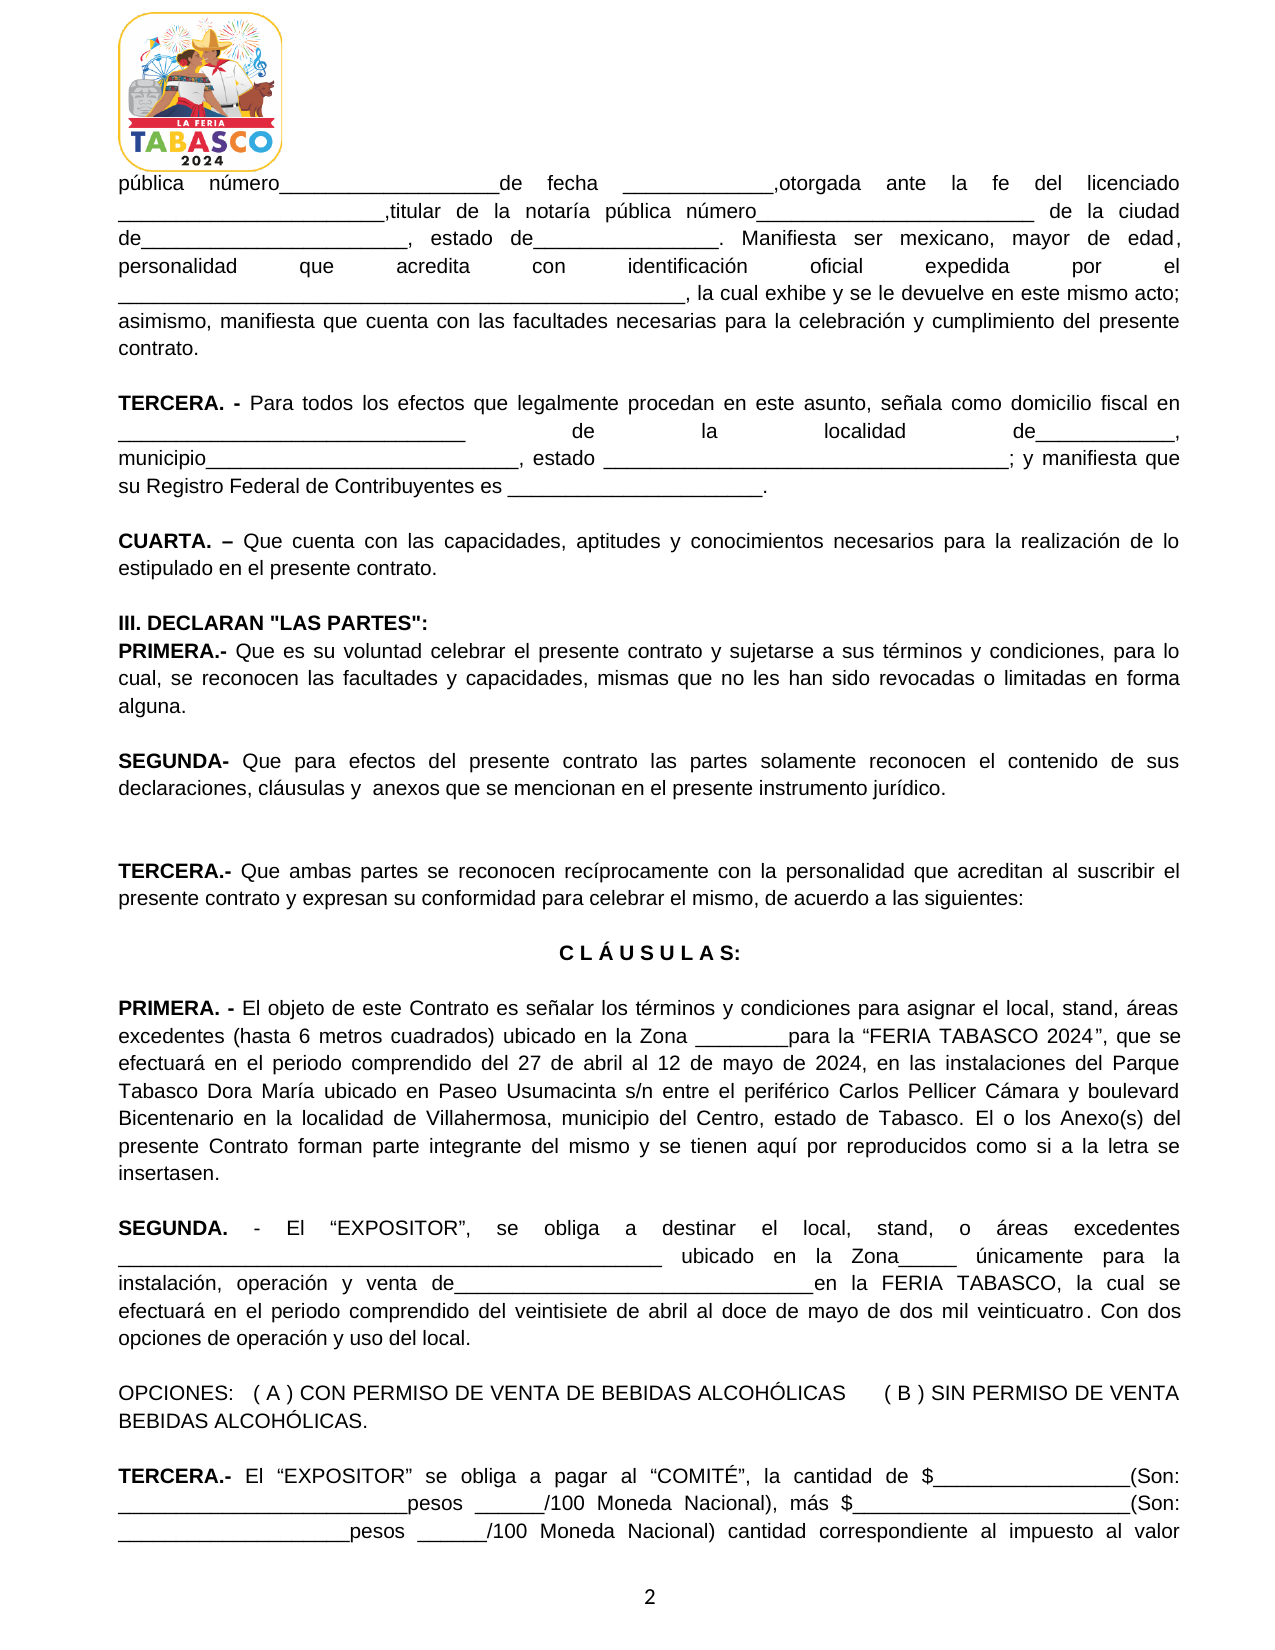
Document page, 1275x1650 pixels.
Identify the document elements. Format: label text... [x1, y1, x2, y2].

text TERCERA.- Que ambas partes se reconocen recíprocamente con la personalidad que acreditan al suscribir el presente contrato y expresan su conformidad para celebrar el mismo, de acuerdo a las siguientes: [118, 859, 1181, 910]
picture [118, 12, 283, 171]
text PRIMERA. - El objeto de este Contrato es señalar los términos y condiciones para asignar el local, stand, áreas excedentes (hasta 6 metros cuadrados) ubicado en la Zona ________para la “FERIA TABASCO 2024”, que se efectuará en el periodo comprendido del 27 de abril al 12 de mayo de 2024, en las instalaciones del Parque Tabasco Dora María ubicado en Paseo Usumacinta s/n entre el periférico Carlos Pellicer Cámara y boulevard Bicentenario en la localidad de Villahermosa, municipio del Centro, estado de Tabasco. El o los Anexo(s) del presente Contrato forman parte integrante del mismo y se tienen aquí por reproducidos como si a la letra se insertasen. [118, 996, 1181, 1185]
text PRIMERA.- Que es su voluntad celebrar el presente contrato y sujetarse a sus términos y condiciones, para lo cual, se reconocen las facultades y capacidades, mismas que no les han sido revocadas o limitadas en forma alguna. [118, 639, 1181, 718]
text SEGUNDA- Que para efectos del presente contrato las partes solamente reconocen el contenido de sus declaraciones, cláusulas y anexos que se mencionan en el presente instrumento jurídico. [118, 749, 1181, 800]
text C L Á U S U L A S: [118, 941, 1181, 965]
text CUARTA. – Que cuenta con las capacidades, aptitudes y conocimientos necesarios para la realización de lo estipulado en el presente contrato. [118, 529, 1181, 580]
text TERCERA. - Para todos los efectos que legalmente procedan en este asunto, señala como domicilio fiscal en ______________________________ de la localidad de____________, municipio___________________________, estado ___________________________________; y manifiesta que su Registro Federal de Contribuyentes es ______________________. [118, 391, 1181, 498]
text III. DECLARAN "LAS PARTES": [118, 611, 1181, 635]
text SEGUNDA. - El “EXPOSITOR”, se obliga a destinar el local, stand, o áreas excedentes _______________________________________________ ubicado en la Zona_____ únicamente para la instalación, operación y venta de_______________________________en la FERIA TABASCO, la cual se efectuará en el periodo comprendido del veintisiete de abril al doce de mayo de dos mil veinticuatro. Con dos opciones de operación y uso del local. [118, 1216, 1181, 1350]
text OPCIONES: ( A ) CON PERMISO DE VENTA DE BEBIDAS ALCOHÓLICAS ( B ) SIN PERMISO DE VENTA BEBIDAS ALCOHÓLICAS. [118, 1381, 1181, 1433]
